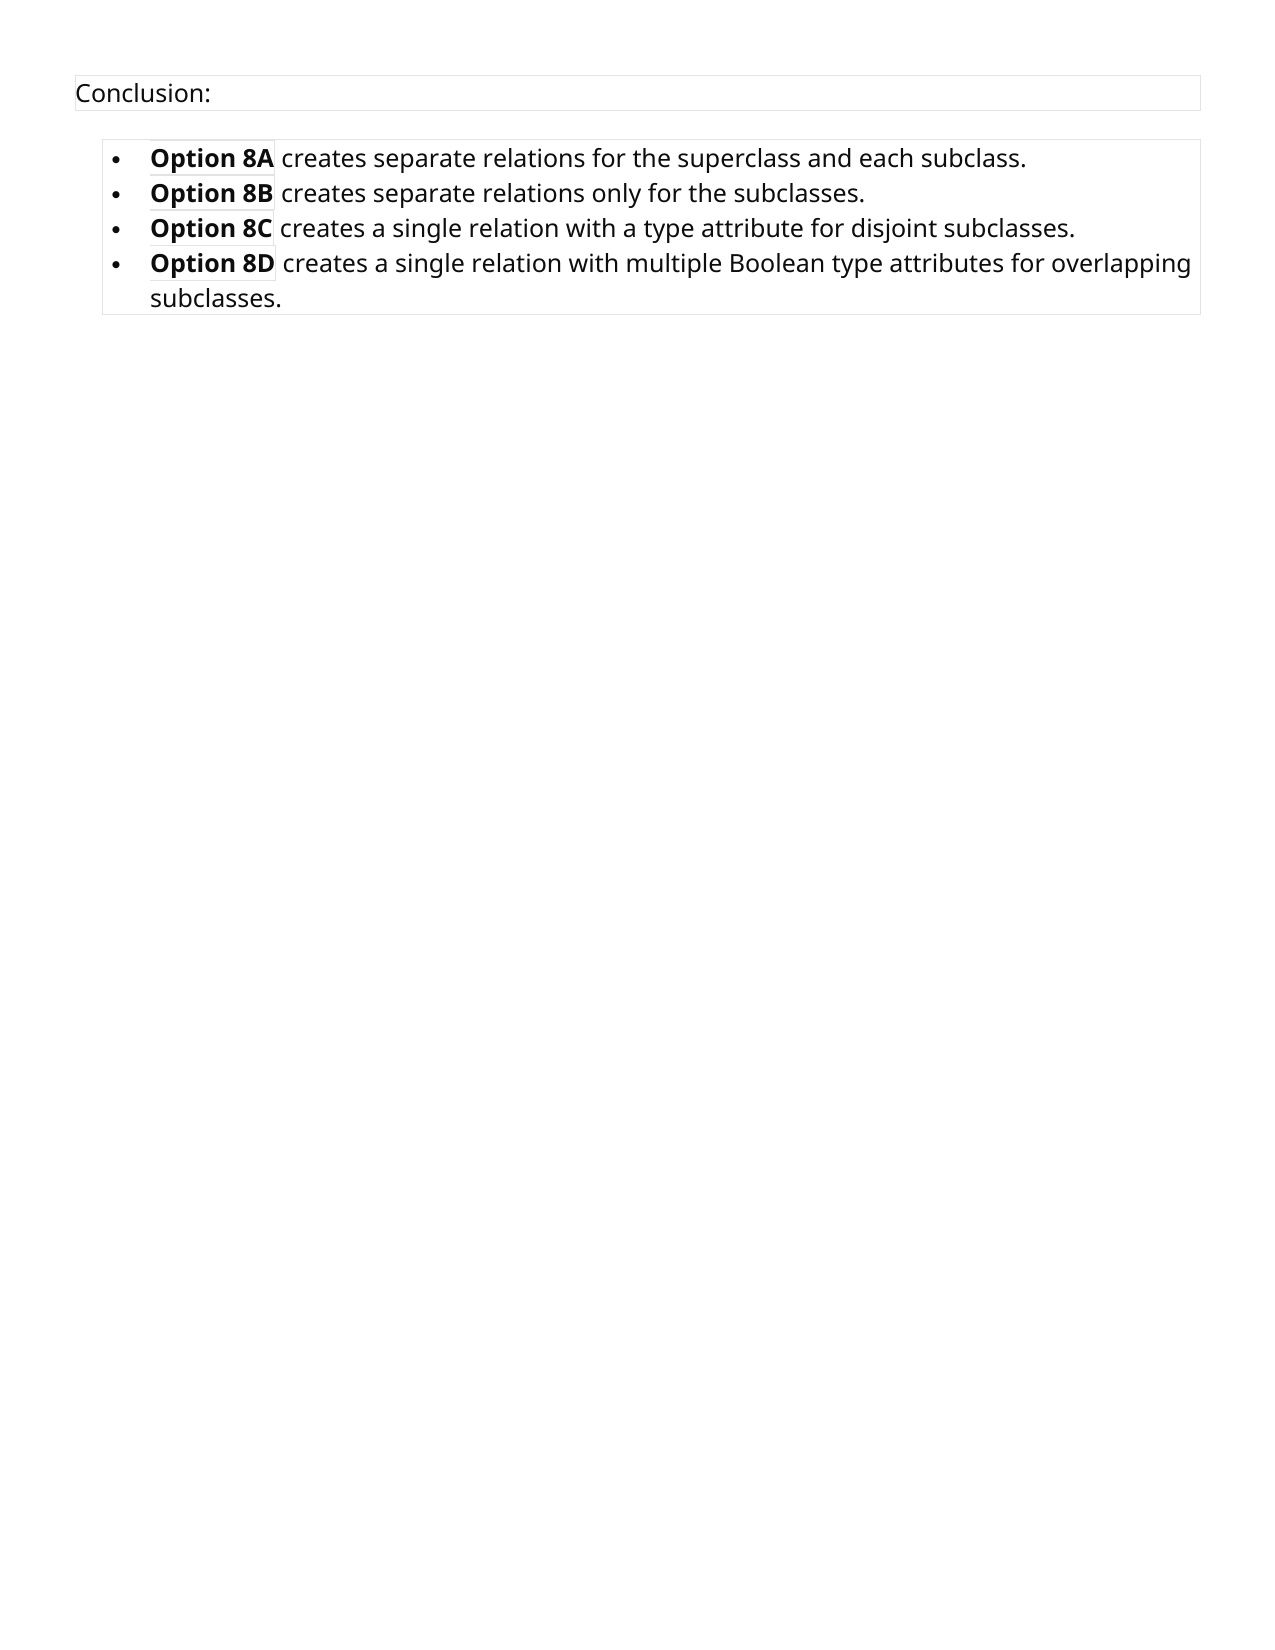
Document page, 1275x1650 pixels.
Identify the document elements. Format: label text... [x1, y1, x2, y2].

list Option 8D creates a single relation with multiple Boolean type attributes for overlapping subclasses. [103, 244, 1200, 314]
list Option 8B creates separate relations only for the subclasses. [275, 174, 1200, 209]
list Option 8A creates separate relations for the superclass and each subclass. [275, 140, 1200, 174]
list Option 8B creates separate relations only for the subclasses. [103, 174, 274, 209]
list Option 8C creates a single relation with a type attribute for disjoint subclasses. [274, 209, 1200, 244]
list Option 8A creates separate relations for the superclass and each subclass. [103, 140, 274, 174]
text Conclusion: [76, 76, 1200, 110]
list Option 8C creates a single relation with a type attribute for disjoint subclasses. [103, 209, 273, 244]
